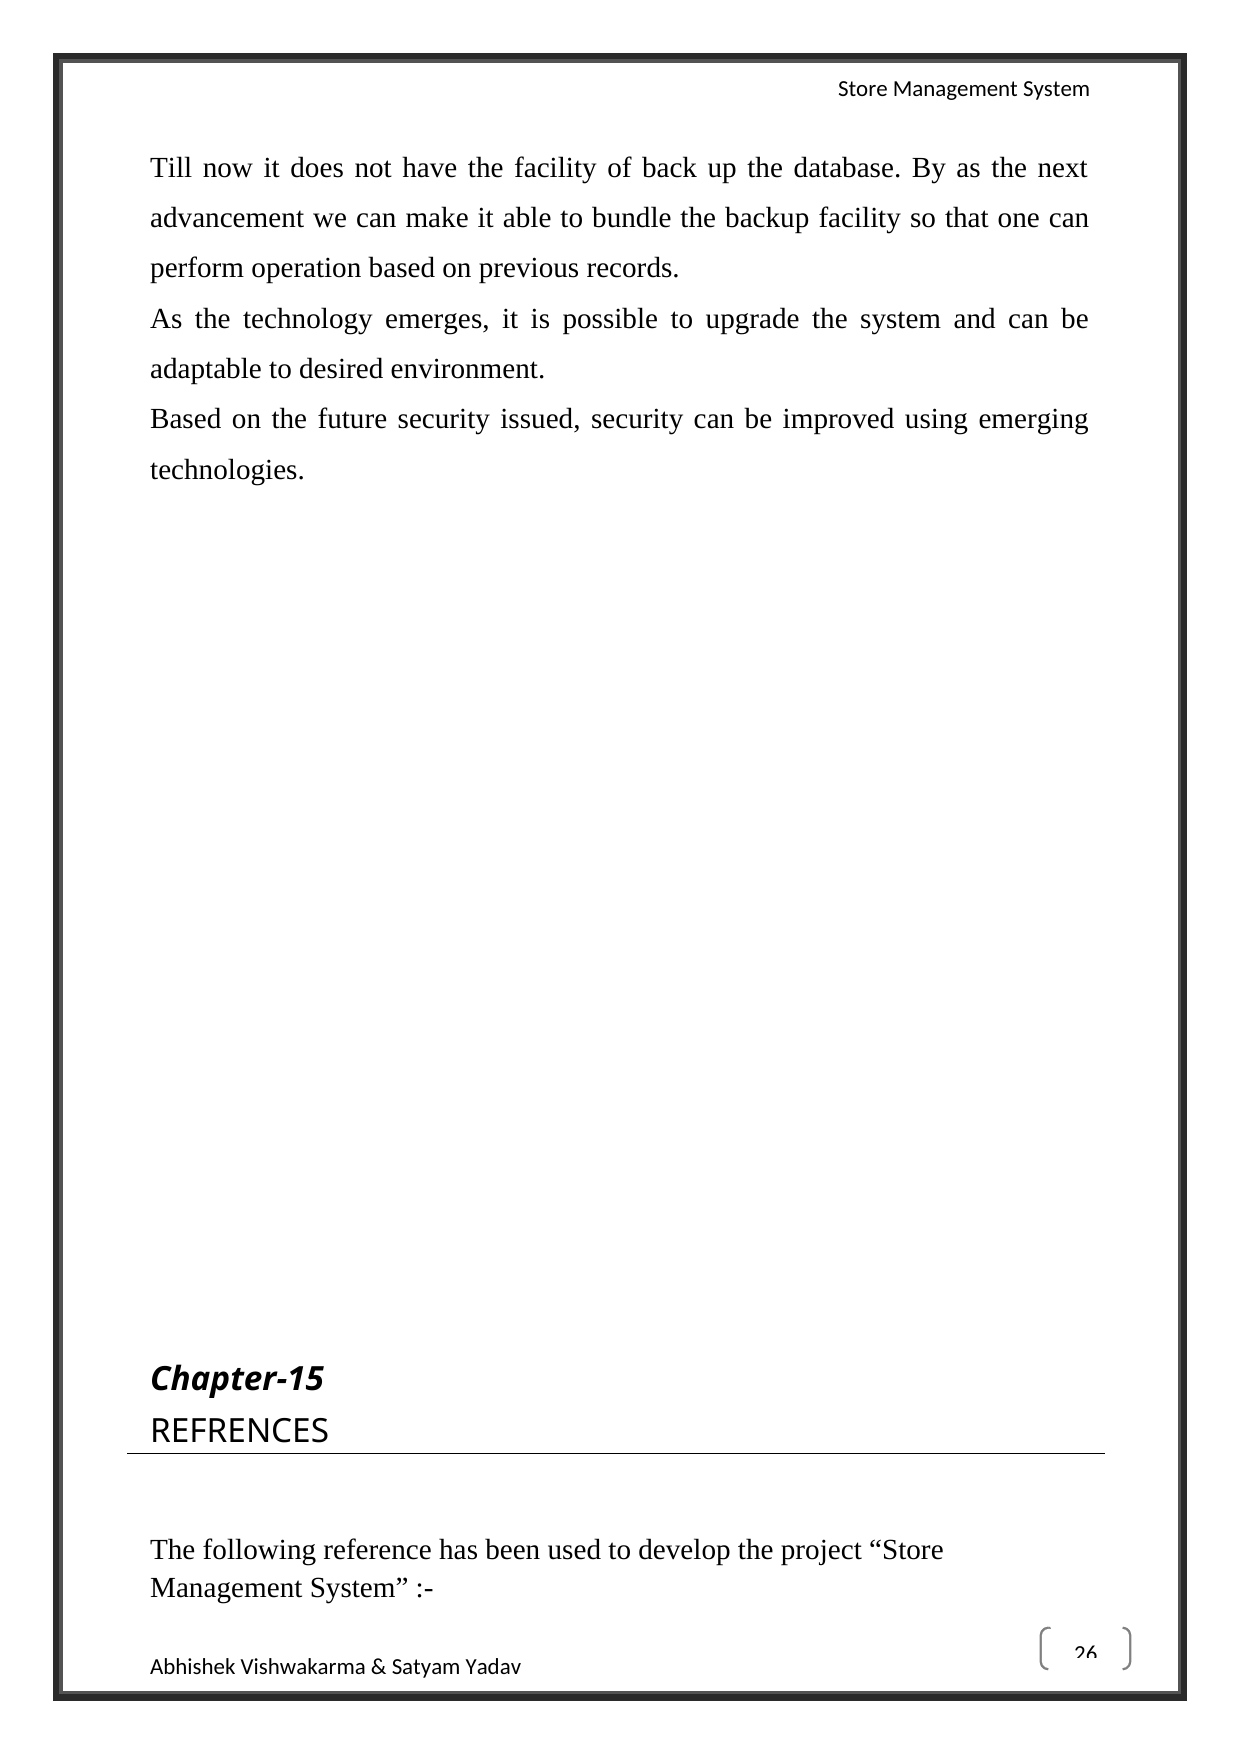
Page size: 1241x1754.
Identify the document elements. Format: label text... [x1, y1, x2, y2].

text Based on the future security issued, security can be improved using emerging technologies. [150, 402, 1090, 485]
text Till now it does not have the facility of back up the database. By as the next advancement we can make it able to bundle the backup facility so that one can perform operation based on previous records. [150, 150, 1090, 284]
text As the technology emerges, it is possible to upgrade the system and can be adaptable to desired environment. [150, 301, 1090, 385]
text The following reference has been used to develop the project “Store Management System” :- [150, 1532, 1090, 1604]
text REFRENCES [150, 1407, 1090, 1452]
text Chapter-15 [150, 1354, 1090, 1400]
